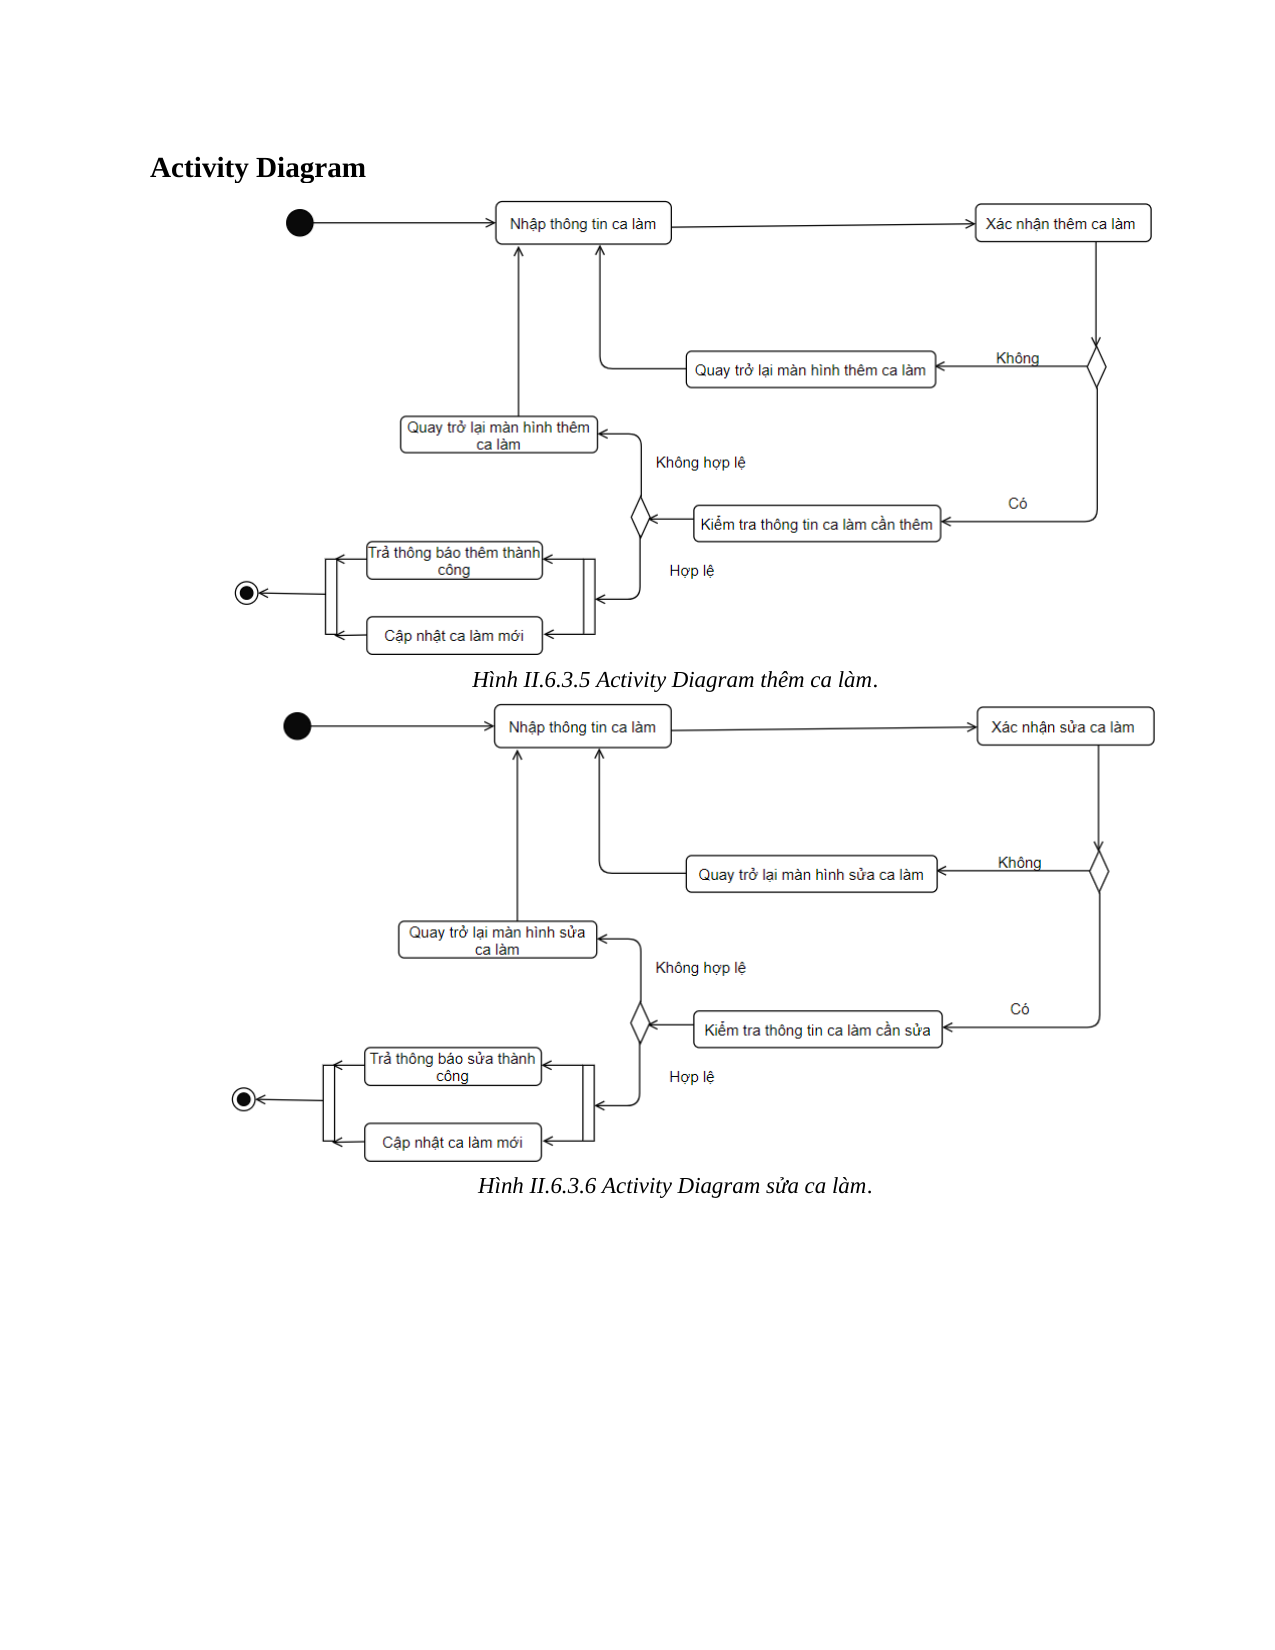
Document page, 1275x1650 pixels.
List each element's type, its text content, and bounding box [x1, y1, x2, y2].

text Hình II.6.3.5 Activity Diagram thêm ca làm. [225, 666, 1125, 692]
picture [225, 183, 1165, 666]
text Hình II.6.3.6 Activity Diagram sửa ca làm. [225, 1173, 1125, 1199]
picture [225, 692, 1165, 1173]
text Activity Diagram [150, 150, 1125, 183]
